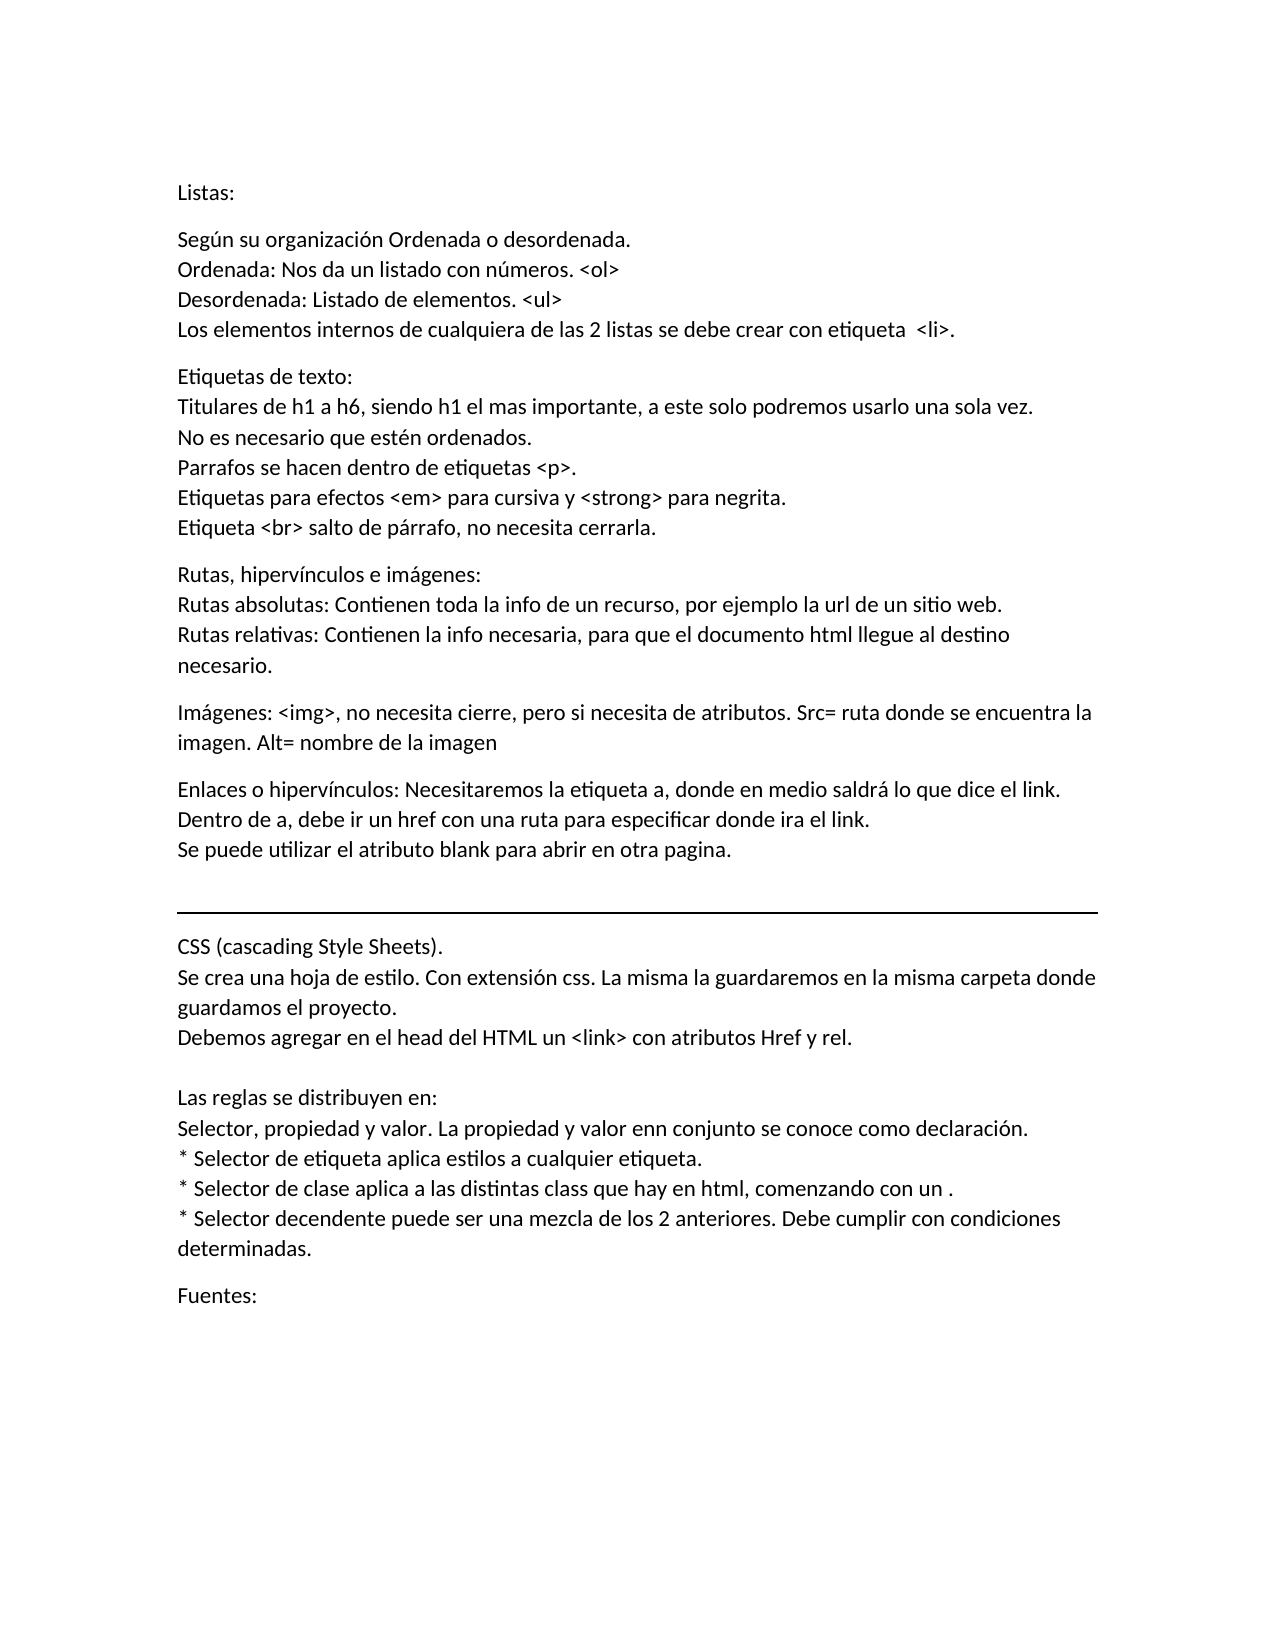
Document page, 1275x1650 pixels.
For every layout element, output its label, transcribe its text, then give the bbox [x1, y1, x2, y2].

text Etiquetas de texto: Titulares de h1 a h6, siendo h1 el mas importante, a este solo podremos usarlo una sola vez. No es necesario que estén ordenados. Parrafos se hacen dentro de etiquetas <p>. Etiquetas para efectos <em> para cursiva y <strong> para negrita. Etiqueta <br> salto de párrafo, no necesita cerrarla. [177, 362, 1098, 541]
text Según su organización Ordenada o desordenada. Ordenada: Nos da un listado con números. <ol> Desordenada: Listado de elementos. <ul> Los elementos internos de cualquiera de las 2 listas se debe crear con etiqueta <li>. [177, 225, 1098, 343]
text Fuentes: [177, 1281, 1098, 1340]
text Imágenes: <img>, no necesita cierre, pero si necesita de atributos. Src= ruta donde se encuentra la imagen. Alt= nombre de la imagen [177, 698, 1098, 756]
text CSS (cascading Style Sheets). Se crea una hoja de estilo. Con extensión css. La misma la guardaremos en la misma carpeta donde guardamos el proyecto. Debemos agregar en el head del HTML un <link> con atributos Href y rel. Las reglas se distribuyen en: Selector, propiedad y valor. La propiedad y valor enn conjunto se conoce como declaración. * Selector de etiqueta aplica estilos a cualquier etiqueta. * Selector de clase aplica a las distintas class que hay en html, comenzando con un . * Selector decendente puede ser una mezcla de los 2 anteriores. Debe cumplir con condiciones determinadas. [177, 932, 1098, 1263]
text Listas: [177, 148, 1098, 206]
text Rutas, hipervínculos e imágenes: Rutas absolutas: Contienen toda la info de un recurso, por ejemplo la url de un sitio web. Rutas relativas: Contienen la info necesaria, para que el documento html llegue al destino necesario. [177, 560, 1098, 679]
text Enlaces o hipervínculos: Necesitaremos la etiqueta a, donde en medio saldrá lo que dice el link. Dentro de a, debe ir un href con una ruta para especificar donde ira el link. Se puede utilizar el atributo blank para abrir en otra pagina. [177, 775, 1098, 863]
